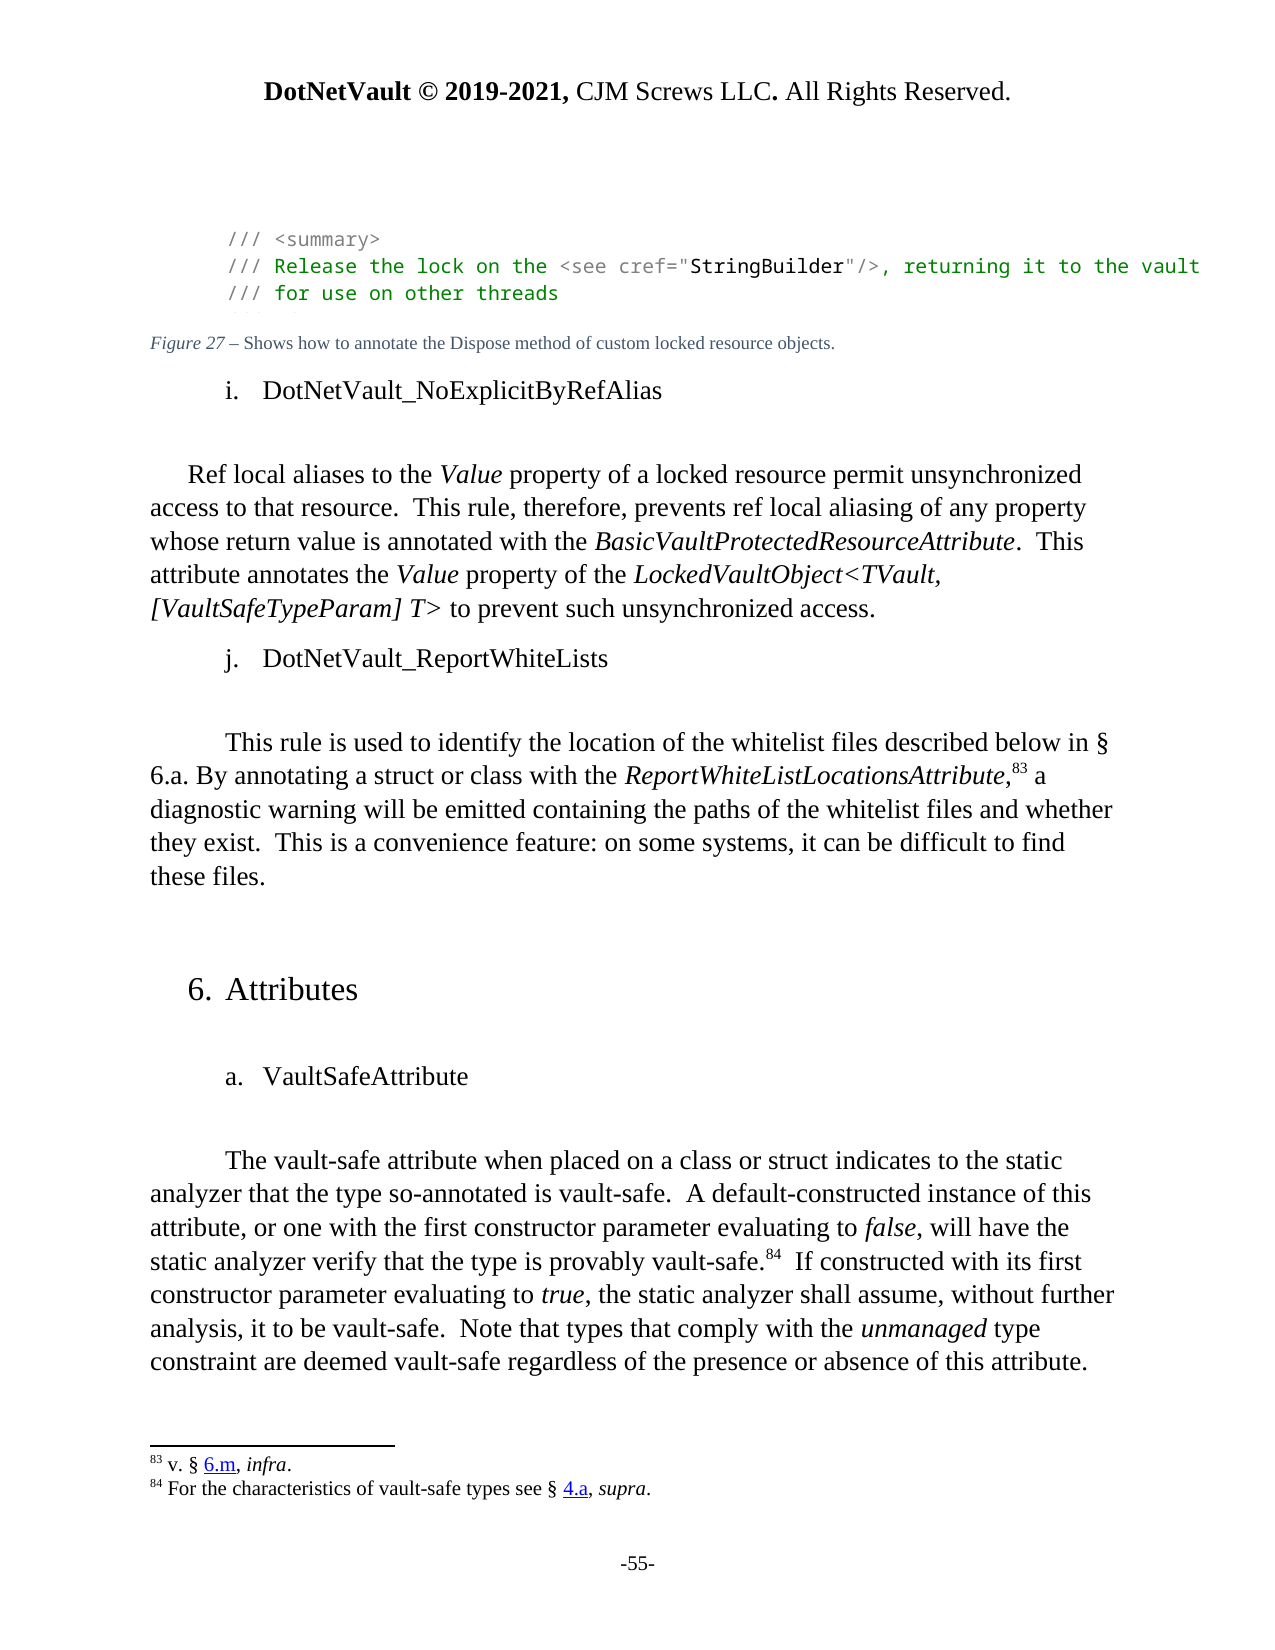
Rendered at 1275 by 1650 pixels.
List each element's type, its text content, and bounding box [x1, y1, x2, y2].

subtitle DotNetVault_NoExplicitByRefAlias [225, 374, 1125, 405]
text Ref local aliases to the Value property of a locked resource permit unsynchronized access to that resource. This rule, therefore, prevents ref local aliasing of any property whose return value is annotated with the BasicVaultProtectedResourceAttribute. This attribute annotates the Value property of the LockedVaultObject<TVault, [VaultSafeTypeParam] T> to prevent such unsynchronized access. [150, 458, 1125, 623]
text Figure 27 – Shows how to annotate the Dispose method of custom locked resource objects. [150, 332, 1125, 353]
subtitle VaultSafeAttribute [225, 1060, 1125, 1091]
text This rule is used to identify the location of the whitelist files described below in § 6.a. By annotating a struct or class with the ReportWhiteListLocationsAttribute, a diagnostic warning will be emitted containing the paths of the whitelist files and whether they exist. This is a convenience feature: on some systems, it can be difficult to find these files. [150, 726, 1125, 891]
subtitle Attributes [187, 969, 1125, 1007]
text The vault-safe attribute when placed on a class or struct indicates to the static analyzer that the type so-annotated is vault-safe. A default-constructed instance of this attribute, or one with the first constructor parameter evaluating to false, will have the static analyzer verify that the type is provably vault-safe. If constructed with its first constructor parameter evaluating to true, the static analyzer shall assume, without further analysis, it to be vault-safe. Note that types that comply with the unmanaged type constraint are deemed vault-safe regardless of the presence or absence of this attribute. [150, 1144, 1125, 1376]
subtitle DotNetVault_ReportWhiteLists [225, 642, 1125, 673]
